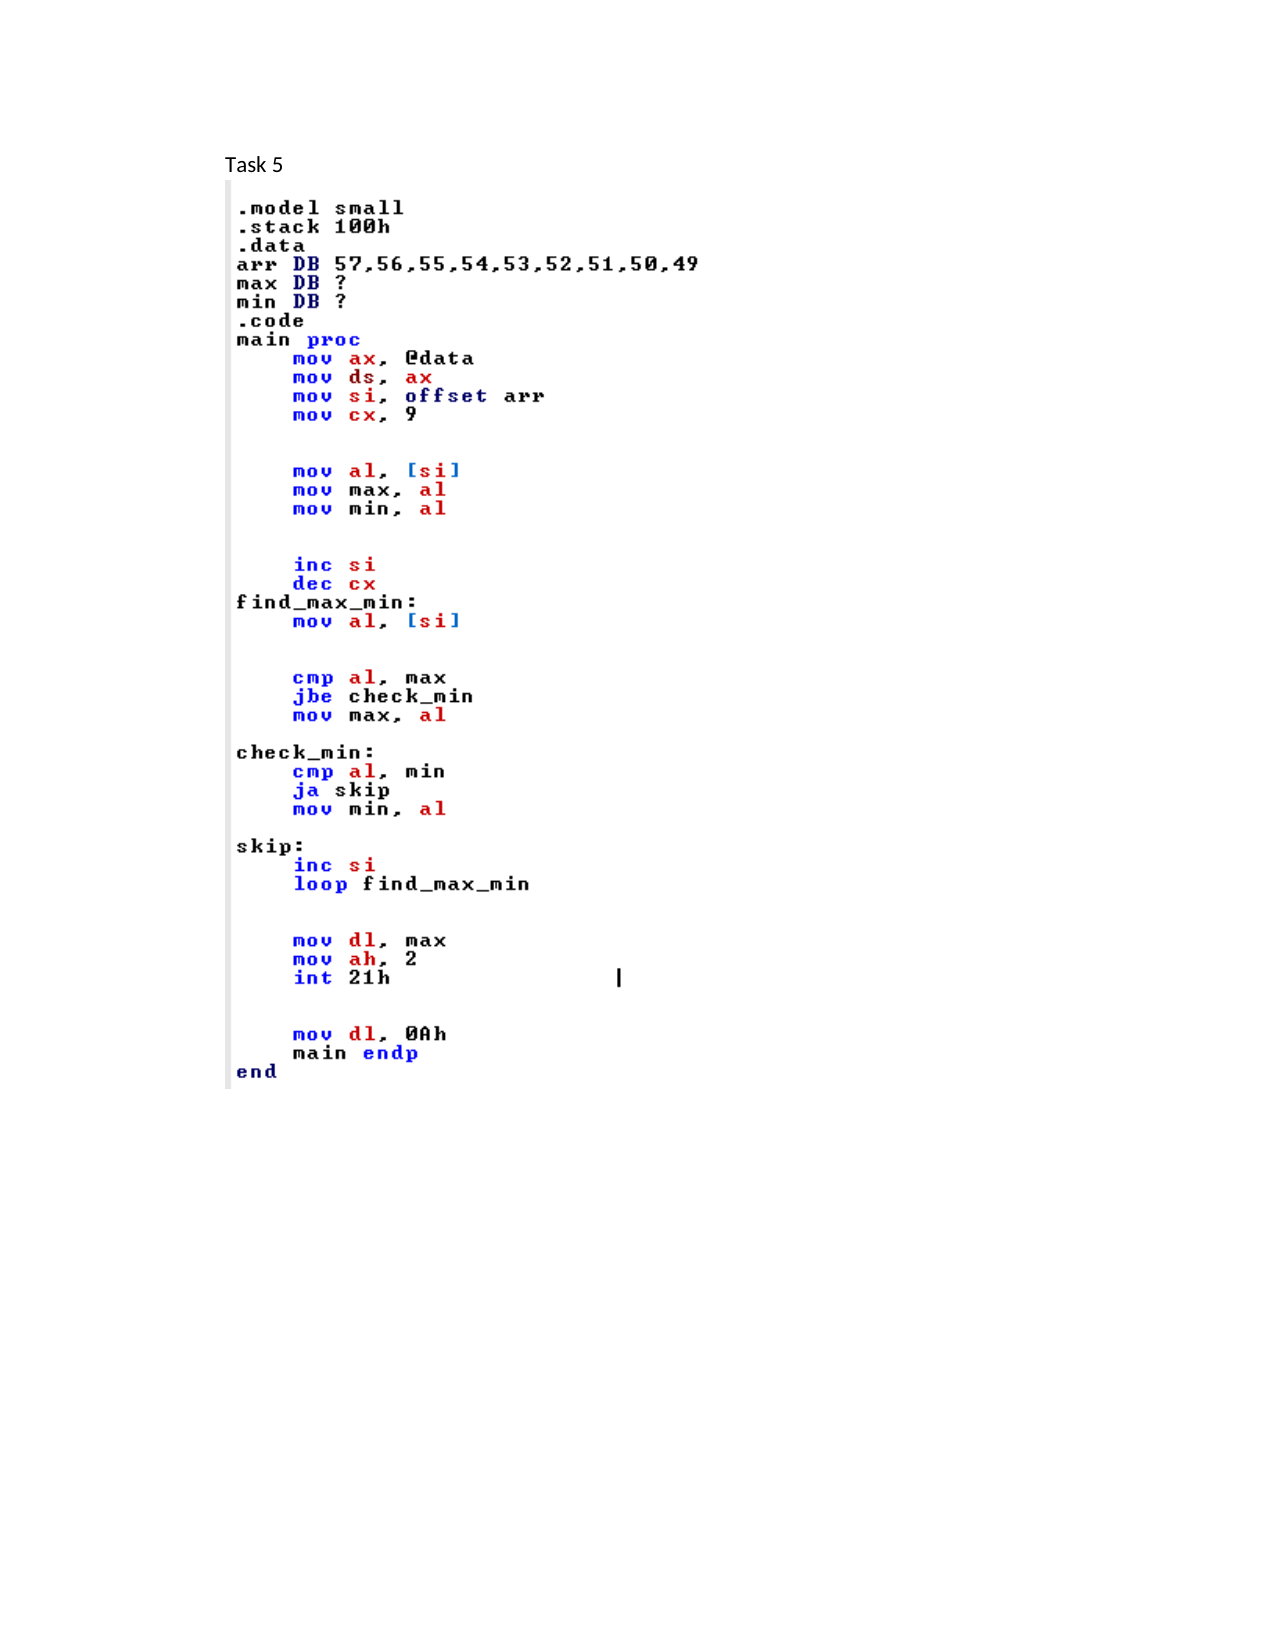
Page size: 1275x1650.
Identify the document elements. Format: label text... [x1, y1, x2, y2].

picture [225, 180, 810, 1089]
